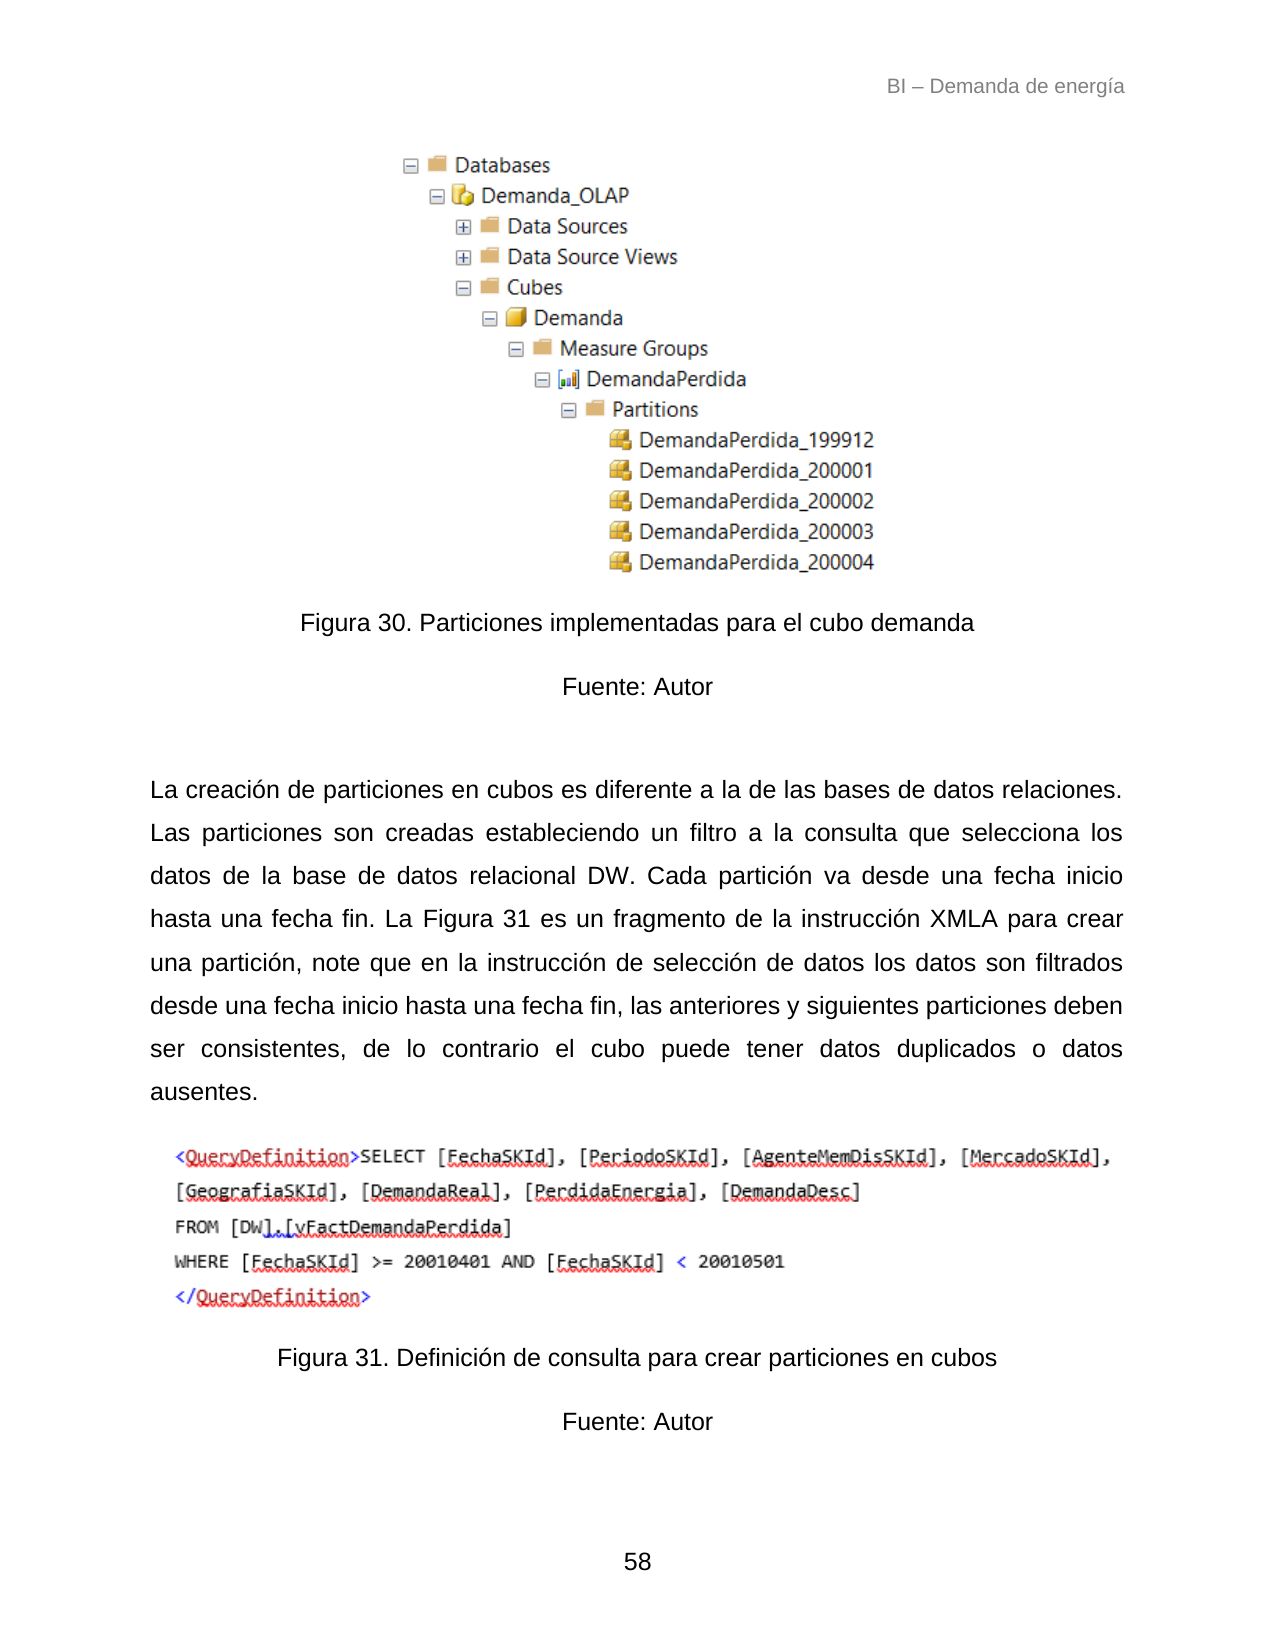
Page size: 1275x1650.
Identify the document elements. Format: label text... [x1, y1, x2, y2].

text Figura 30. Particiones implementadas para el cubo demanda [150, 608, 1125, 637]
picture [391, 150, 884, 578]
text Figura 31. Definición de consulta para crear particiones en cubos [150, 1343, 1125, 1372]
picture [161, 1136, 1114, 1312]
text Fuente: Autor [150, 1407, 1125, 1436]
text La creación de particiones en cubos es diferente a la de las bases de datos relaciones. Las particiones son creadas estableciendo un filtro a la consulta que selecciona los datos de la base de datos relacional DW. Cada partición va desde una fecha inicio hasta una fecha fin. La Figura 31 es un fragmento de la instrucción XMLA para crear una partición, note que en la instrucción de selección de datos los datos son filtrados desde una fecha inicio hasta una fecha fin, las anteriores y siguientes particiones deben ser consistentes, de lo contrario el cubo puede tener datos duplicados o datos ausentes. [150, 775, 1125, 1106]
text Fuente: Autor [150, 672, 1125, 701]
